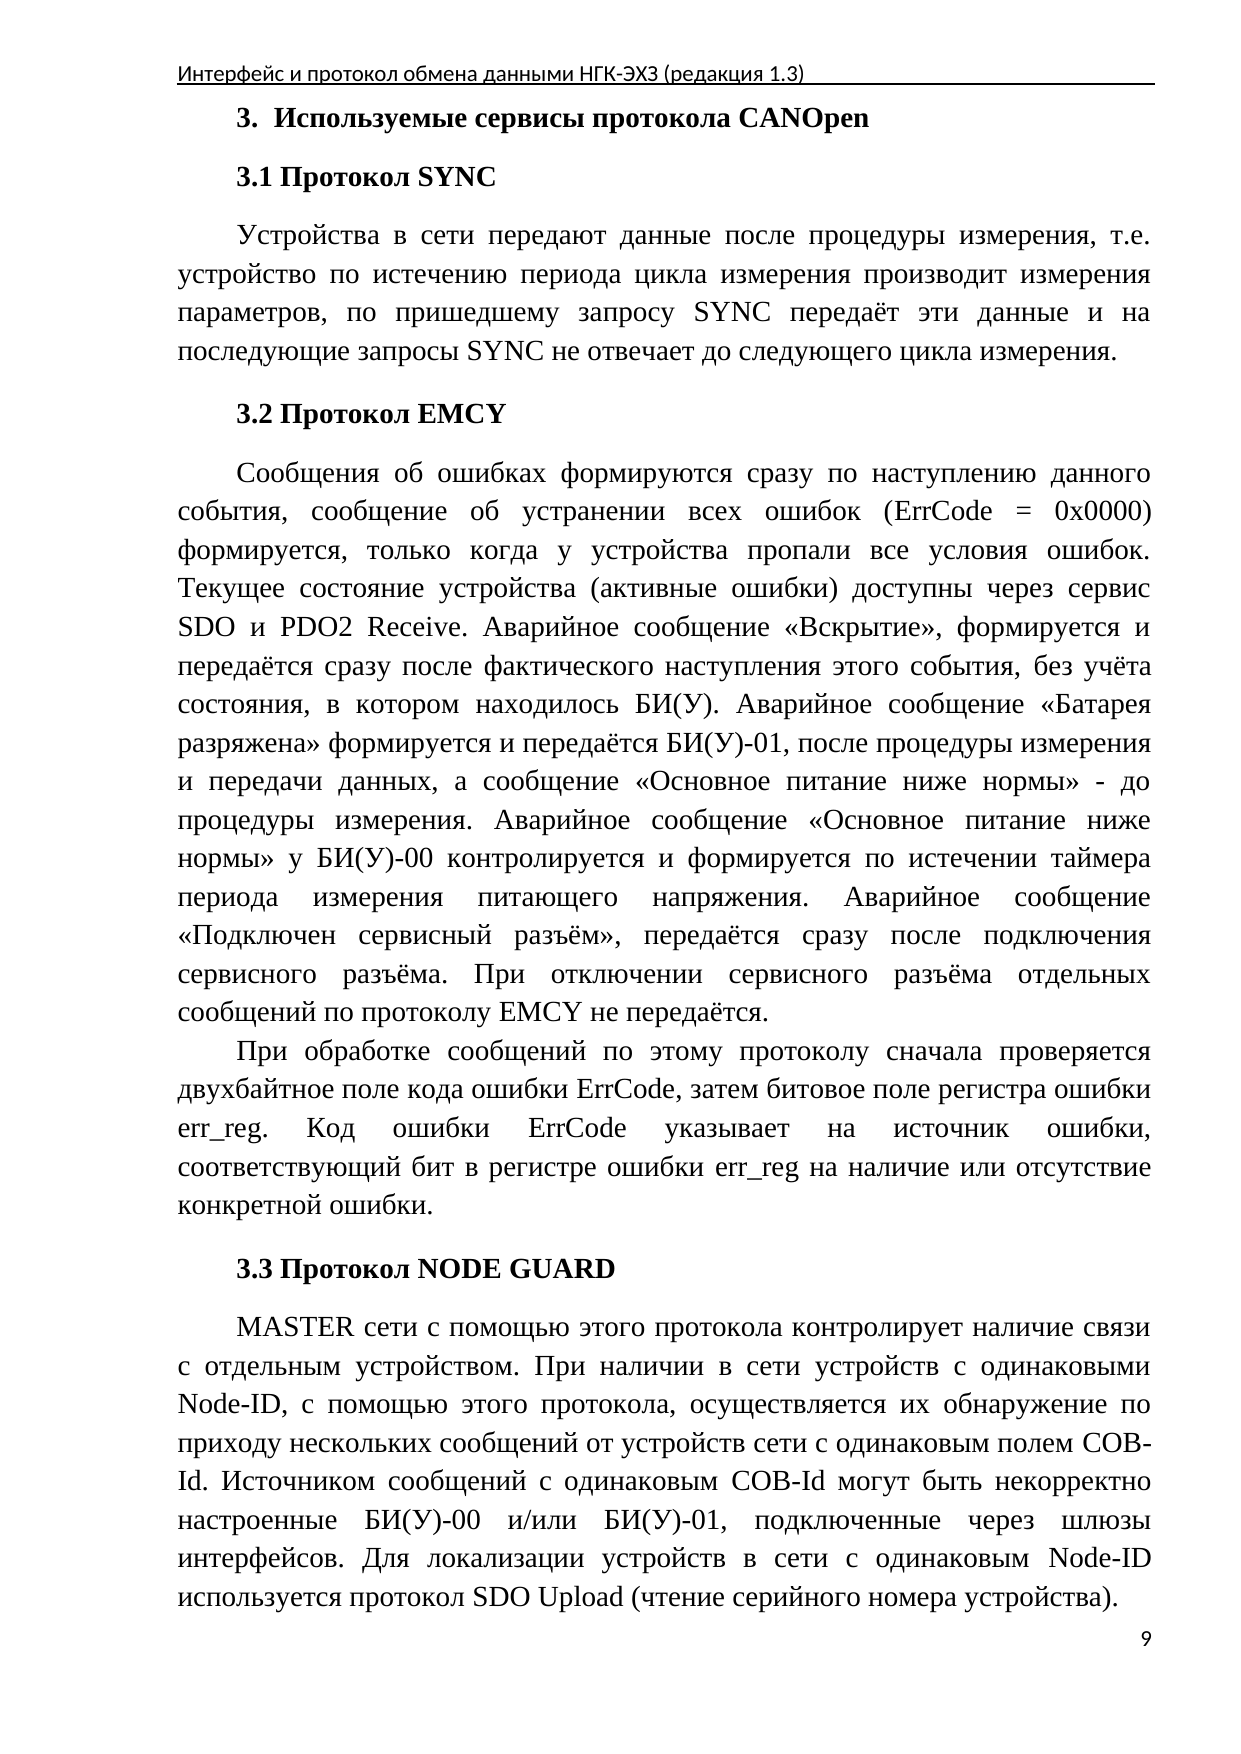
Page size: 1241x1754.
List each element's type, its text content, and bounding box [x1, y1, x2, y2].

text При обработке сообщений по этому протоколу сначала проверяется двухбайтное поле кода ошибки ErrCode, затем битовое поле регистра ошибки err_reg. Код ошибки ErrCode указывает на источник ошибки, соответствующий бит в регистре ошибки err_reg на наличие или отсутствие конкретной ошибки. [177, 1033, 1152, 1221]
text Используемые сервисы протокола CANOpen [236, 100, 1093, 134]
text Сообщения об ошибках формируются сразу по наступлению данного события, сообщение об устранении всех ошибок (ErrCode = 0x0000) формируется, только когда у устройства пропали все условия ошибок. Текущее состояние устройства (активные ошибки) доступны через сервис SDO и PDO2 Receive. Аварийное сообщение «Вскрытие», формируется и передаётся сразу после фактического наступления этого события, без учёта состояния, в котором находилось БИ(У). Аварийное сообщение «Батарея разряжена» формируется и передаётся БИ(У)-01, после процедуры измерения и передачи данных, а сообщение «Основное питание ниже нормы» - до процедуры измерения. Аварийное сообщение «Основное питание ниже нормы» у БИ(У)-00 контролируется и формируется по истечении таймера периода измерения питающего напряжения. Аварийное сообщение «Подключен сервисный разъём», передаётся сразу после подключения сервисного разъёма. При отключении сервисного разъёма отдельных сообщений по протоколу EMCY не передаётся. [177, 455, 1152, 1028]
text MASTER сети с помощью этого протокола контролирует наличие связи с отдельным устройством. При наличии в сети устройств с одинаковыми Node-ID, с помощью этого протокола, осуществляется их обнаружение по приходу нескольких сообщений от устройств сети с одинаковым полем COB-Id. Источником сообщений с одинаковым COB-Id могут быть некорректно настроенные БИ(У)-00 и/или БИ(У)-01, подключенные через шлюзы интерфейсов. Для локализации устройств в сети с одинаковым Node-ID используется протокол SDO Upload (чтение серийного номера устройства). [177, 1309, 1152, 1613]
text Устройства в сети передают данные после процедуры измерения, т.е. устройство по истечению периода цикла измерения производит измерения параметров, по пришедшему запросу SYNC передаёт эти данные и на последующие запросы SYNC не отвечает до следующего цикла измерения. [177, 217, 1152, 366]
text Протокол SYNC [236, 159, 1152, 192]
text Протокол NODE GUARD [236, 1251, 1152, 1284]
text Протокол EMCY [236, 396, 1152, 430]
